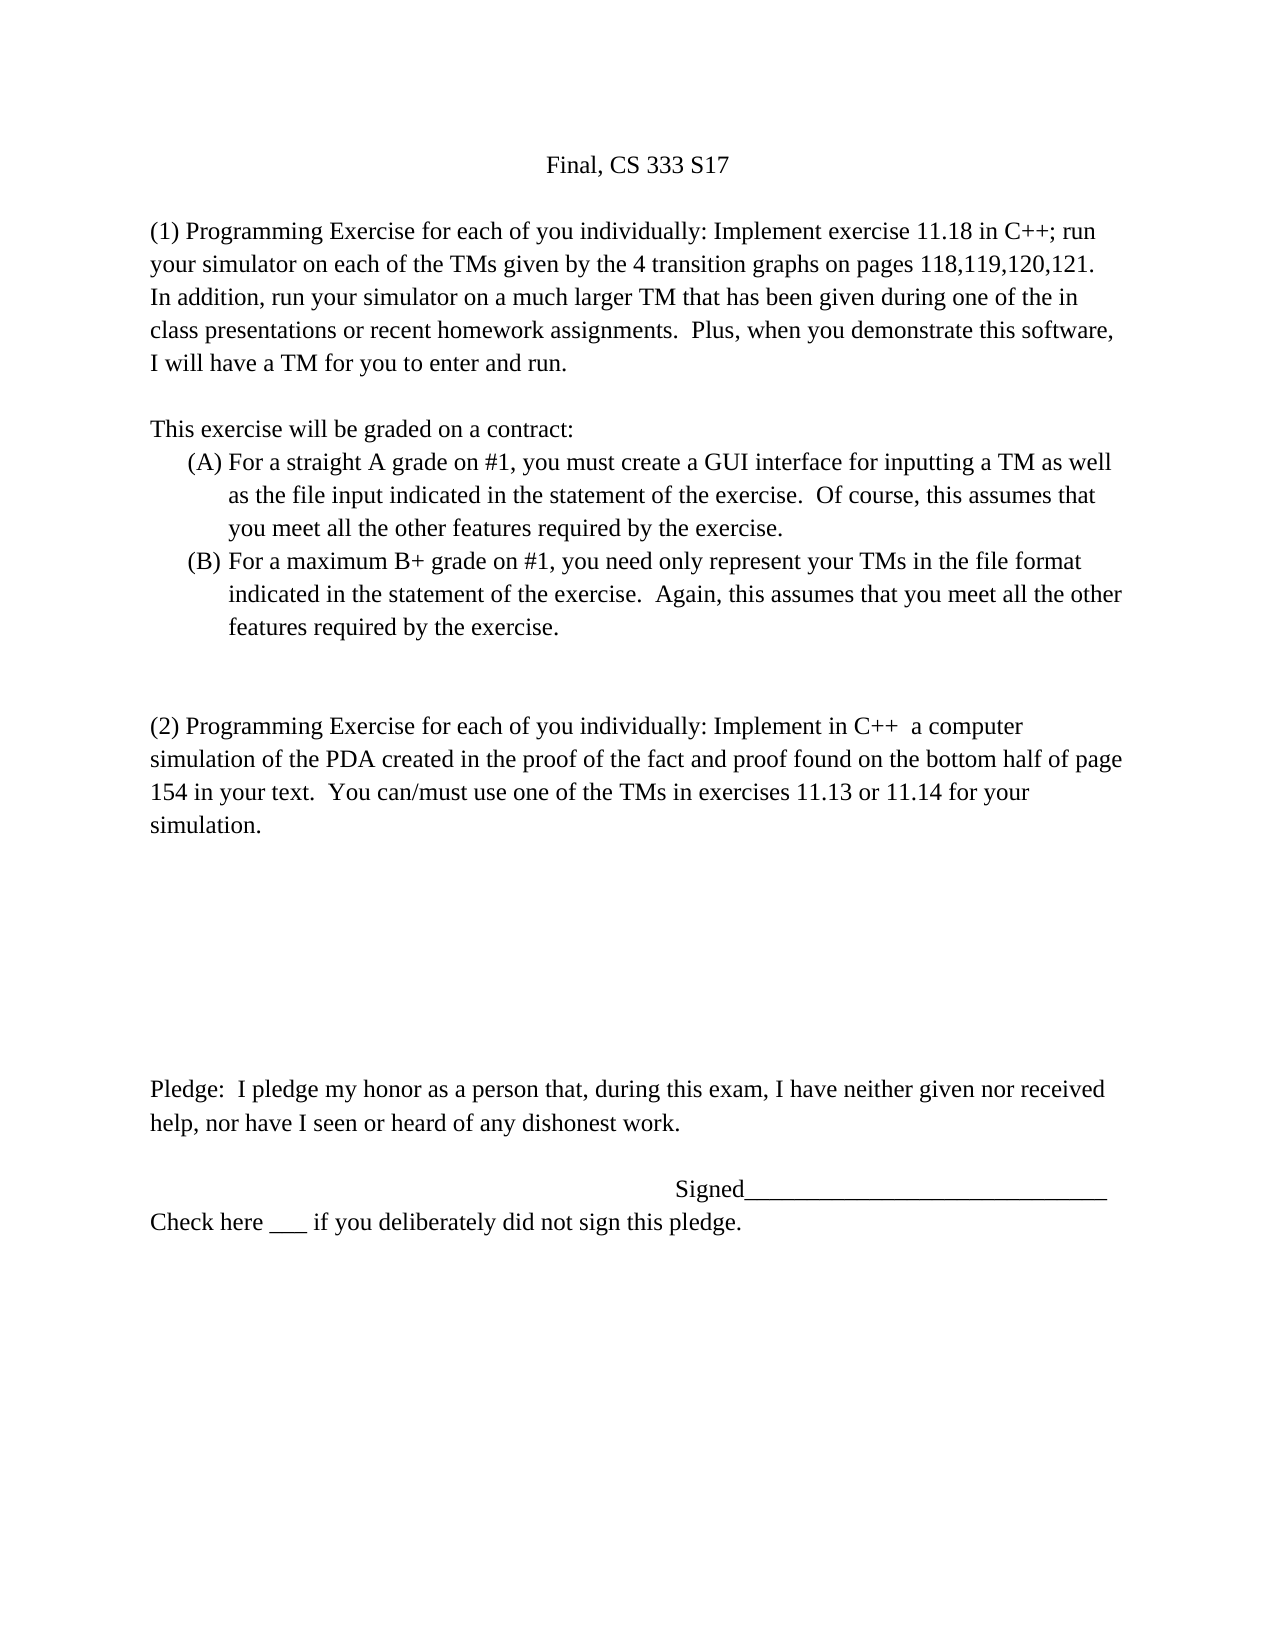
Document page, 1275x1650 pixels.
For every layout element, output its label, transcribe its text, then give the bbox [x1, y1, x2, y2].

text (1) Programming Exercise for each of you individually: Implement exercise 11.18 in C++; run your simulator on each of the TMs given by the 4 transition graphs on pages 118,119,120,121. In addition, run your simulator on a much larger TM that has been given during one of the in class presentations or recent homework assignments. Plus, when you demonstrate this software, I will have a TM for you to enter and run. [150, 216, 1125, 377]
text Signed_____________________________ [150, 1174, 1125, 1202]
text Check here ___ if you deliberately did not sign this pledge. [150, 1207, 1125, 1235]
text Pledge: I pledge my honor as a person that, during this exam, I have neither given nor received help, nor have I seen or heard of any dishonest work. [150, 1074, 1125, 1136]
text Final, CS 333 S17 [150, 150, 1125, 179]
list For a maximum B+ grade on #1, you need only represent your TMs in the file format indicated in the statement of the exercise. Again, this assumes that you meet all the other features required by the exercise. [187, 546, 1125, 641]
text This exercise will be graded on a contract: [150, 414, 1125, 443]
text (2) Programming Exercise for each of you individually: Implement in C++ a computer simulation of the PDA created in the proof of the fact and proof found on the bottom half of page 154 in your text. You can/must use one of the TMs in exercises 11.13 or 11.14 for your simulation. [150, 711, 1125, 839]
list For a straight A grade on #1, you must create a GUI interface for inputting a TM as well as the file input indicated in the statement of the exercise. Of course, this assumes that you meet all the other features required by the exercise. [187, 447, 1125, 542]
